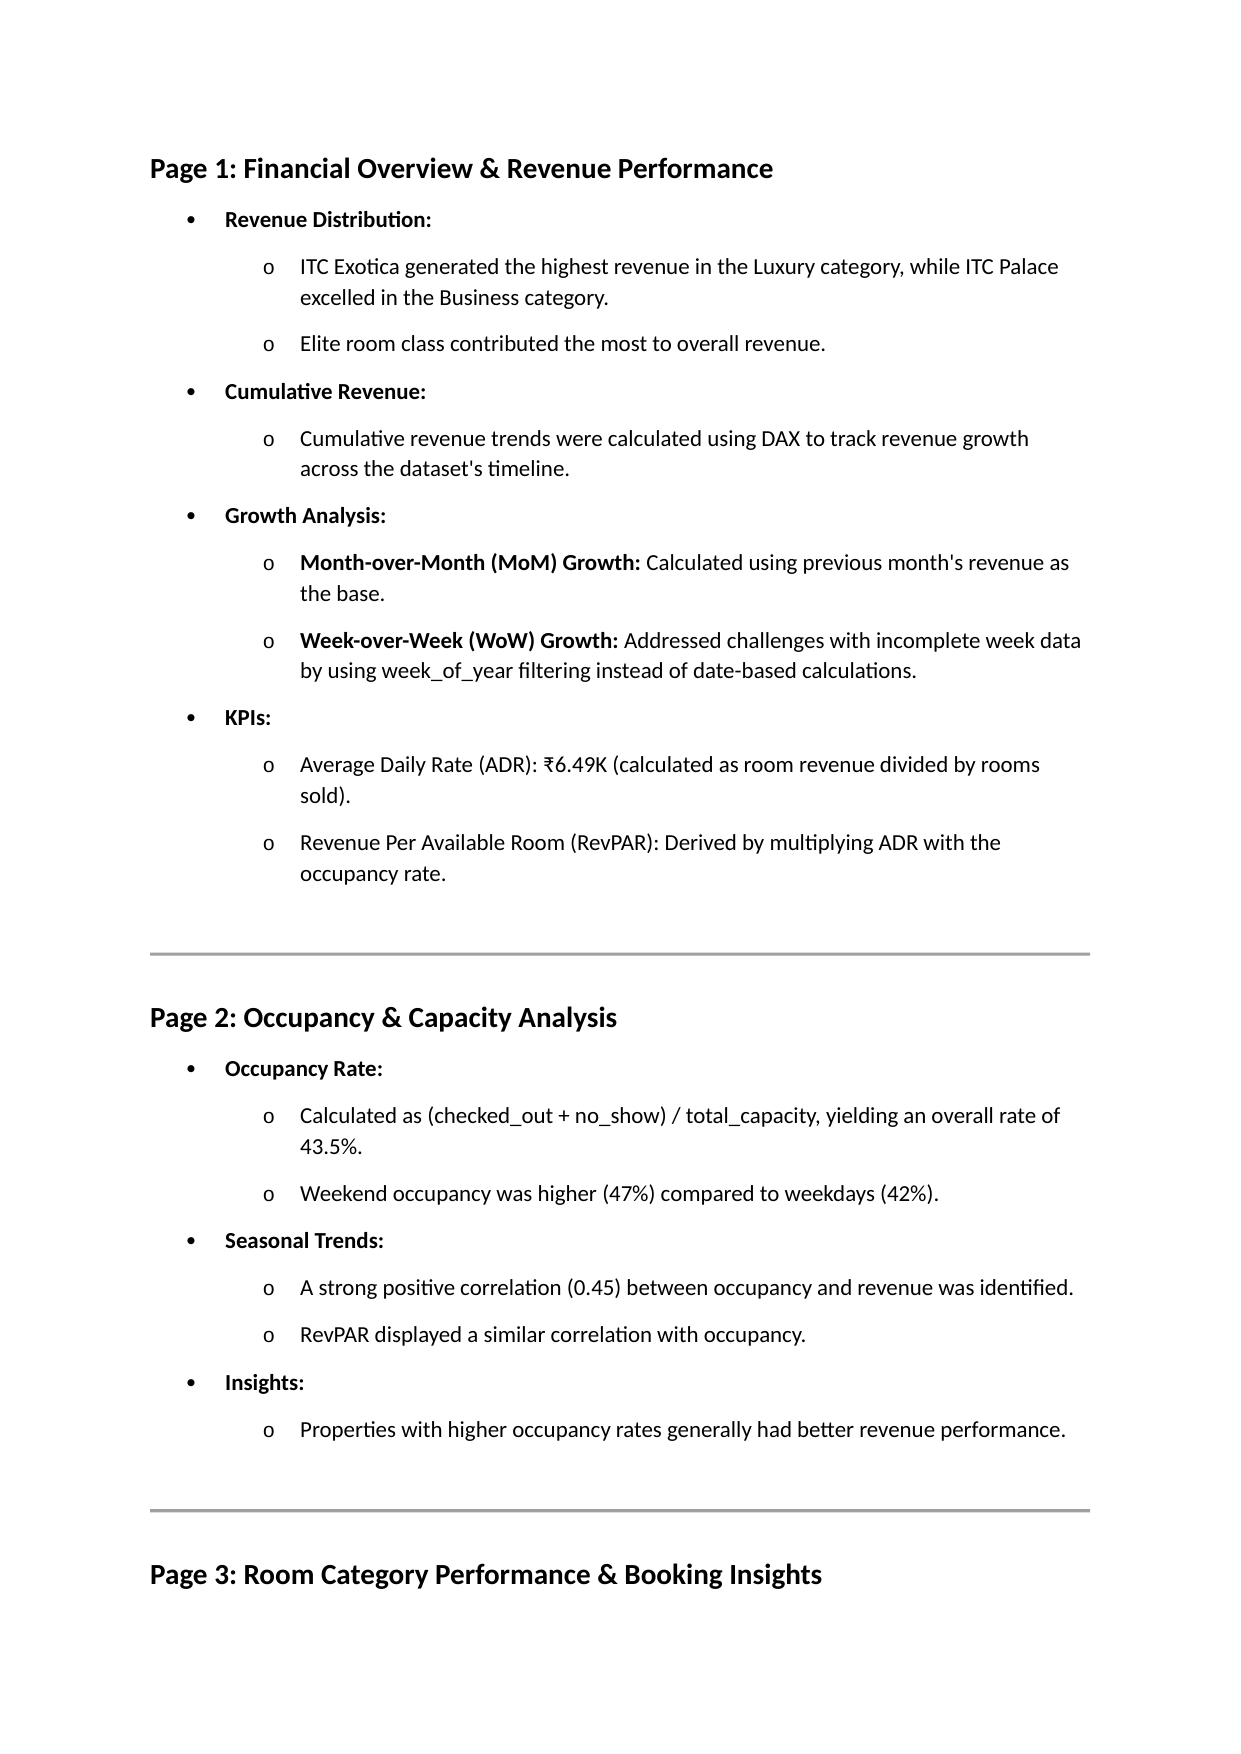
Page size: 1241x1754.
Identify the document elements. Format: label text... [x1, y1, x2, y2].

list Elite room class contributed the most to overall revenue. [262, 329, 1090, 358]
list ITC Exotica generated the highest revenue in the Luxury category, while ITC Palace excelled in the Business category. [262, 252, 1090, 311]
list Insights: [187, 1368, 1090, 1396]
list Cumulative Revenue: [187, 377, 1090, 405]
list Occupancy Rate: [187, 1054, 1090, 1082]
list KPIs: [187, 703, 1090, 732]
list Week-over-Week (WoW) Growth: Addressed challenges with incomplete week data by using week_of_year filtering instead of date-based calculations. [262, 626, 1090, 685]
text Page 1: Financial Overview & Revenue Performance [150, 150, 1090, 186]
text Page 2: Occupancy & Capacity Analysis [150, 999, 1090, 1035]
list Growth Analysis: [187, 501, 1090, 529]
list Revenue Distribution: [187, 205, 1090, 233]
list Weekend occupancy was higher (47%) compared to weekdays (42%). [262, 1179, 1090, 1207]
list Seasonal Trends: [187, 1226, 1090, 1254]
list Properties with higher occupancy rates generally had better revenue performance. [262, 1415, 1090, 1443]
list Average Daily Rate (ADR): ₹6.49K (calculated as room revenue divided by rooms sold). [262, 750, 1090, 809]
list Month-over-Month (MoM) Growth: Calculated using previous month's revenue as the base. [262, 548, 1090, 607]
text Page 3: Room Category Performance & Booking Insights [150, 1556, 1090, 1592]
list Calculated as (checked_out + no_show) / total_capacity, yielding an overall rate of 43.5%. [262, 1101, 1090, 1160]
list Revenue Per Available Room (RevPAR): Derived by multiplying ADR with the occupancy rate. [262, 828, 1090, 887]
list RevPAR displayed a similar correlation with occupancy. [262, 1321, 1090, 1349]
list A strong positive correlation (0.45) between occupancy and revenue was identified. [262, 1273, 1090, 1302]
list Cumulative revenue trends were calculated using DAX to track revenue growth across the dataset's timeline. [262, 424, 1090, 483]
